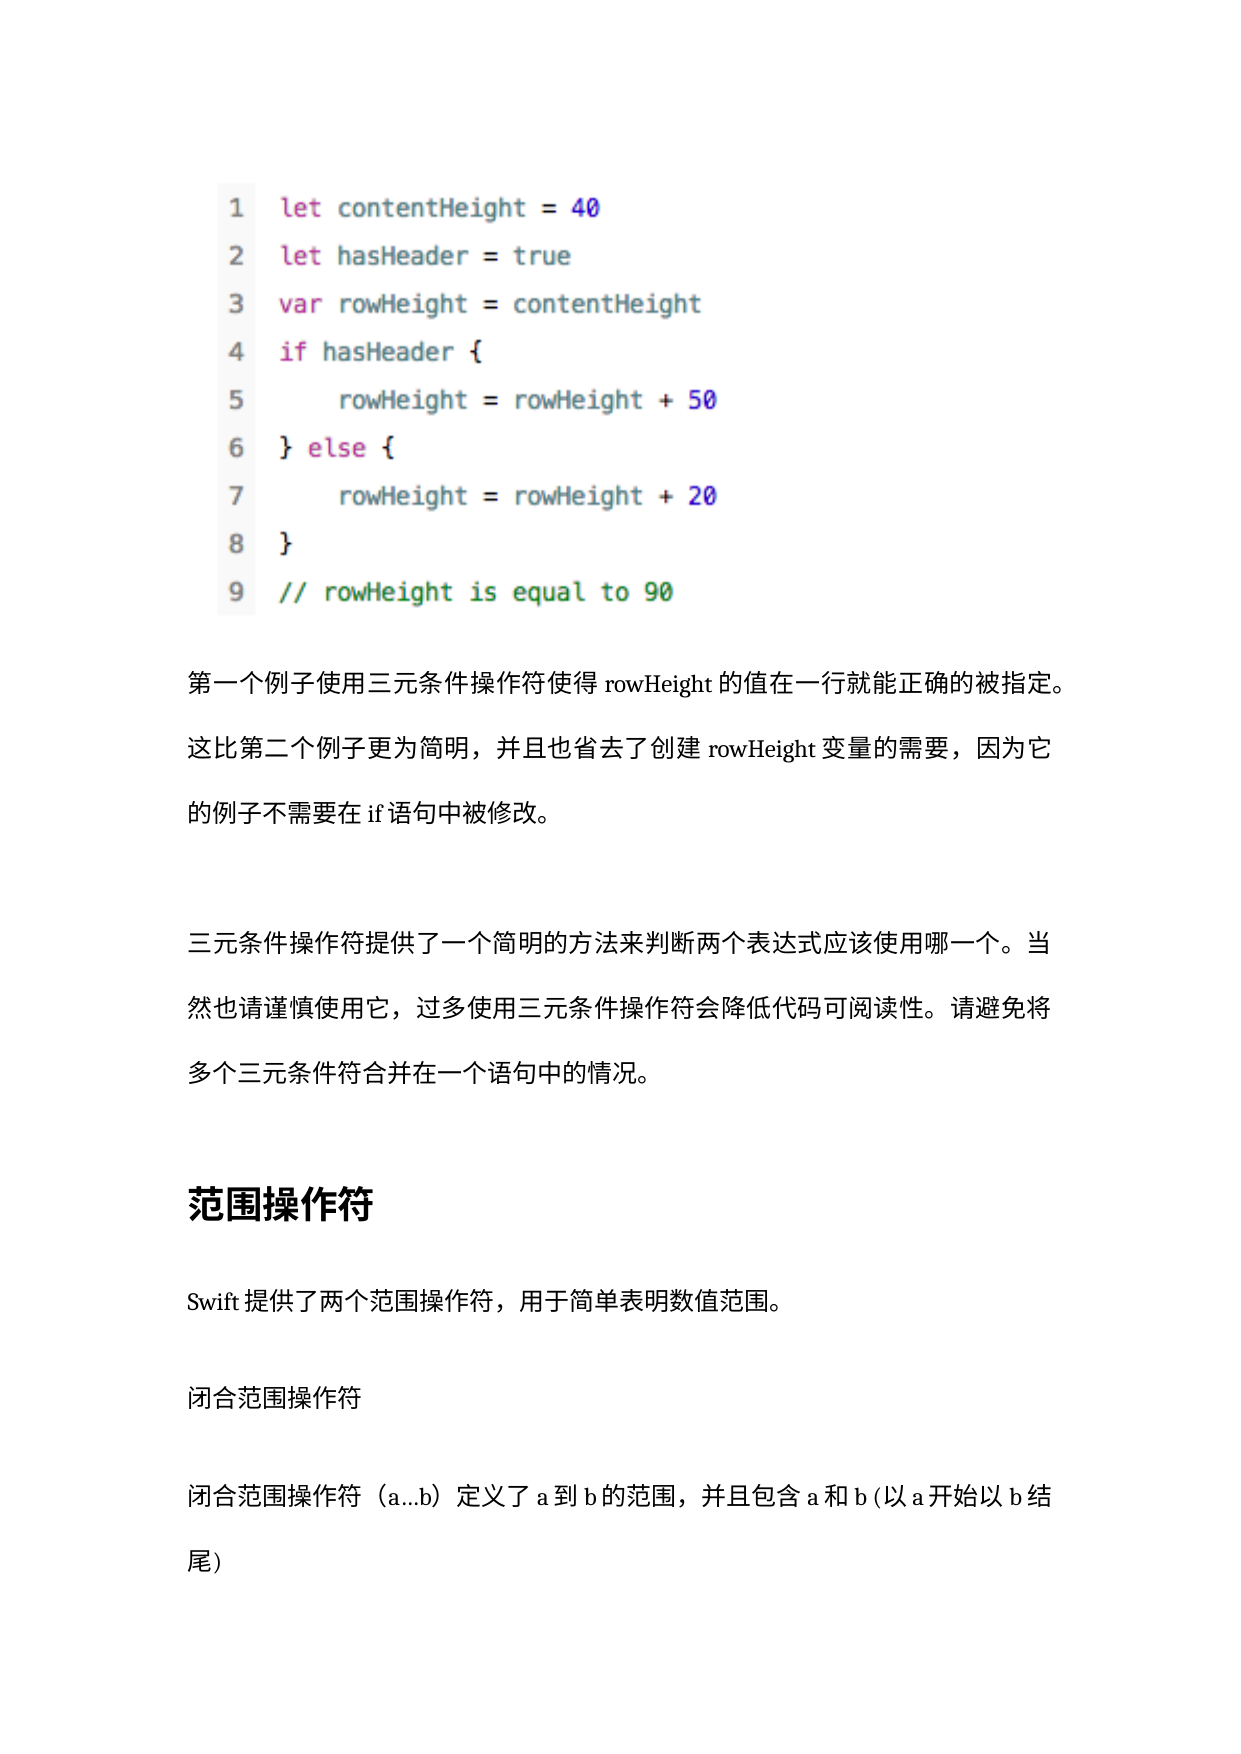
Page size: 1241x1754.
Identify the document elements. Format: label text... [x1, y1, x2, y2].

picture [187, 162, 780, 639]
text 第一个例子使用三元条件操作符使得rowHeight的值在一行就能正确的被指定。这比第二个例子更为简明，并且也省去了创建rowHeight变量的需要，因为它的例子不需要在if语句中被修改。 [187, 649, 1053, 844]
text 三元条件操作符提供了一个简明的方法来判断两个表达式应该使用哪一个。当然也请谨慎使用它，过多使用三元条件操作符会降低代码可阅读性。请避免将多个三元条件符合并在一个语句中的情况。 [187, 909, 1053, 1104]
text 闭合范围操作符（a…b）定义了a到b的范围，并且包含a和b (以a开始以b结尾) [187, 1462, 1053, 1592]
text Swift提供了两个范围操作符，用于简单表明数值范围。 [187, 1267, 1053, 1332]
text 范围操作符 [187, 1169, 1053, 1234]
text 闭合范围操作符 [187, 1364, 1053, 1429]
